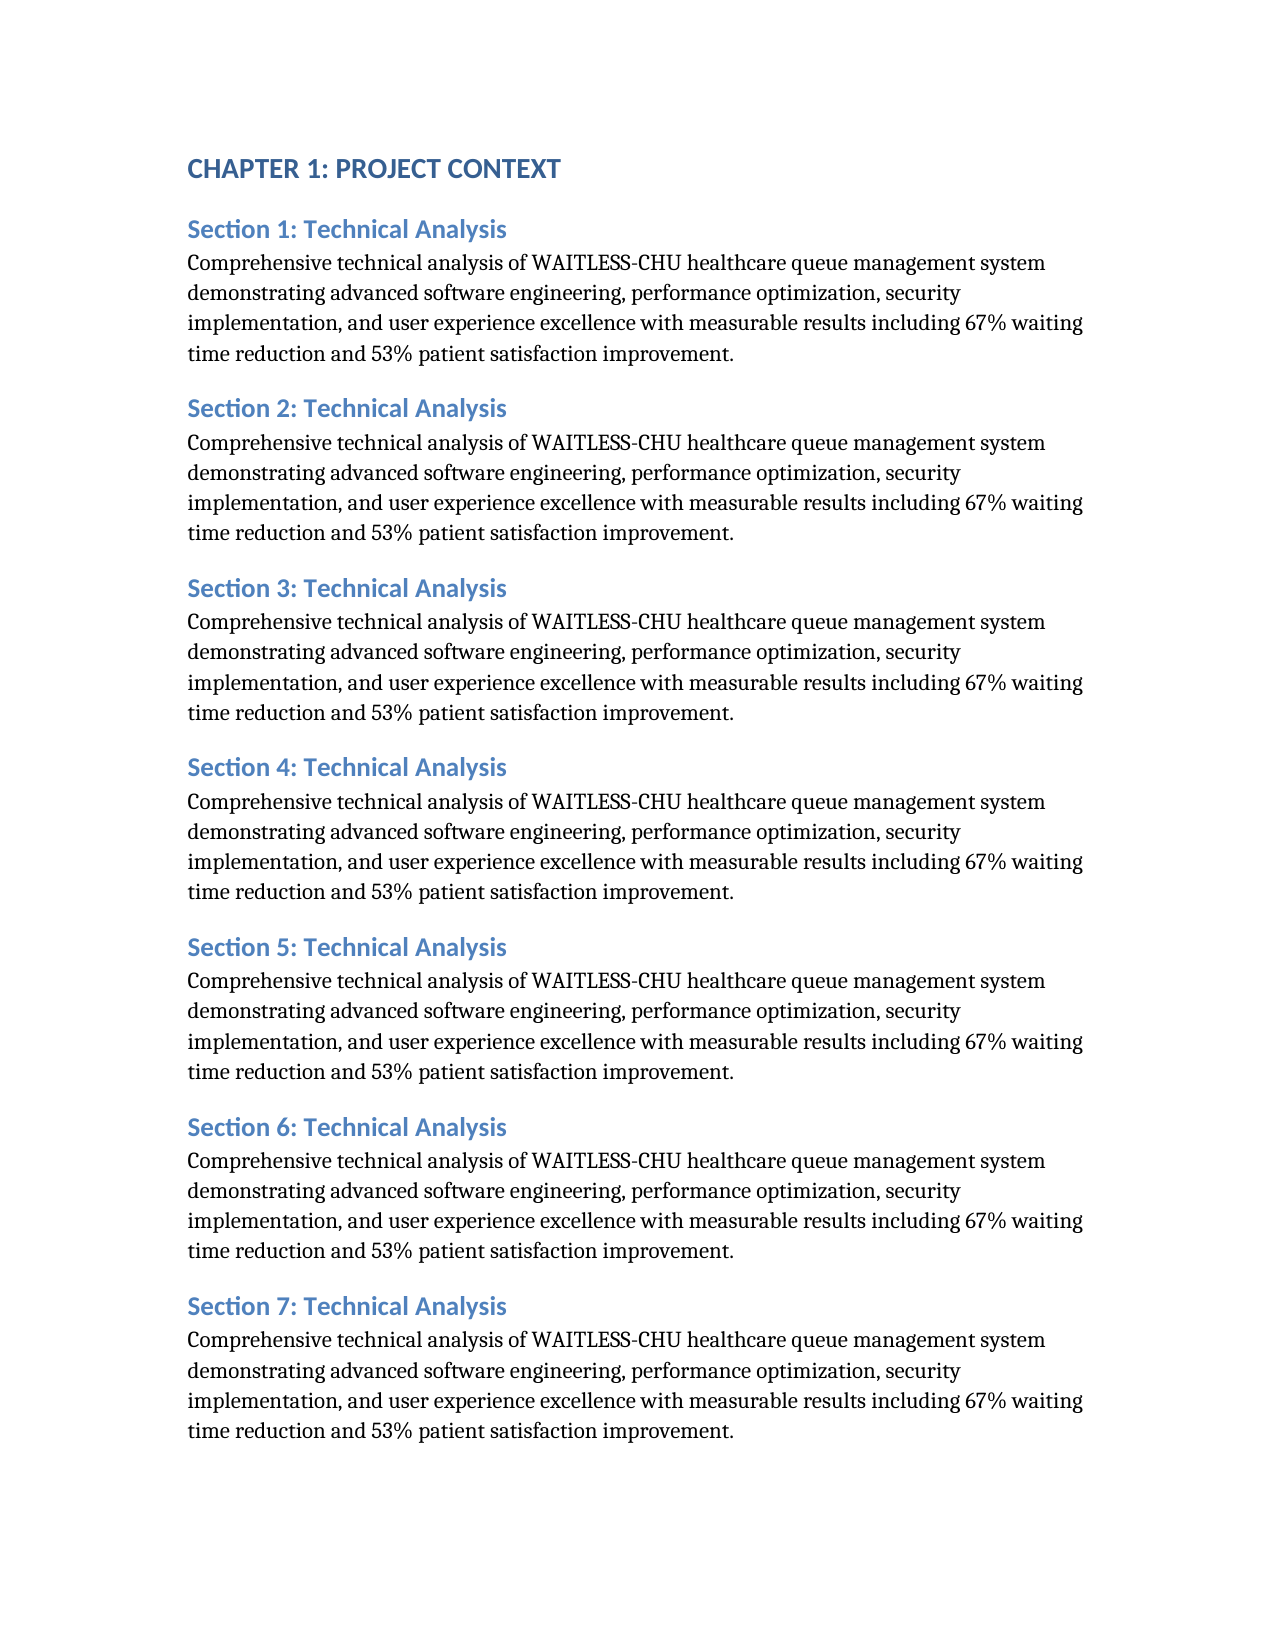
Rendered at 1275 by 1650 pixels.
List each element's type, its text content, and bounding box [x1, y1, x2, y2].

subtitle Section 5: Technical Analysis [187, 930, 1087, 963]
subtitle Section 3: Technical Analysis [187, 571, 1087, 604]
subtitle Section 6: Technical Analysis [187, 1110, 1087, 1143]
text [187, 250, 1087, 367]
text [187, 1327, 1087, 1444]
subtitle Section 2: Technical Analysis [187, 391, 1087, 424]
subtitle CHAPTER 1: PROJECT CONTEXT [187, 150, 1087, 186]
subtitle Section 7: Technical Analysis [187, 1289, 1087, 1322]
subtitle Section 4: Technical Analysis [187, 751, 1087, 783]
subtitle Section 1: Technical Analysis [187, 212, 1087, 245]
